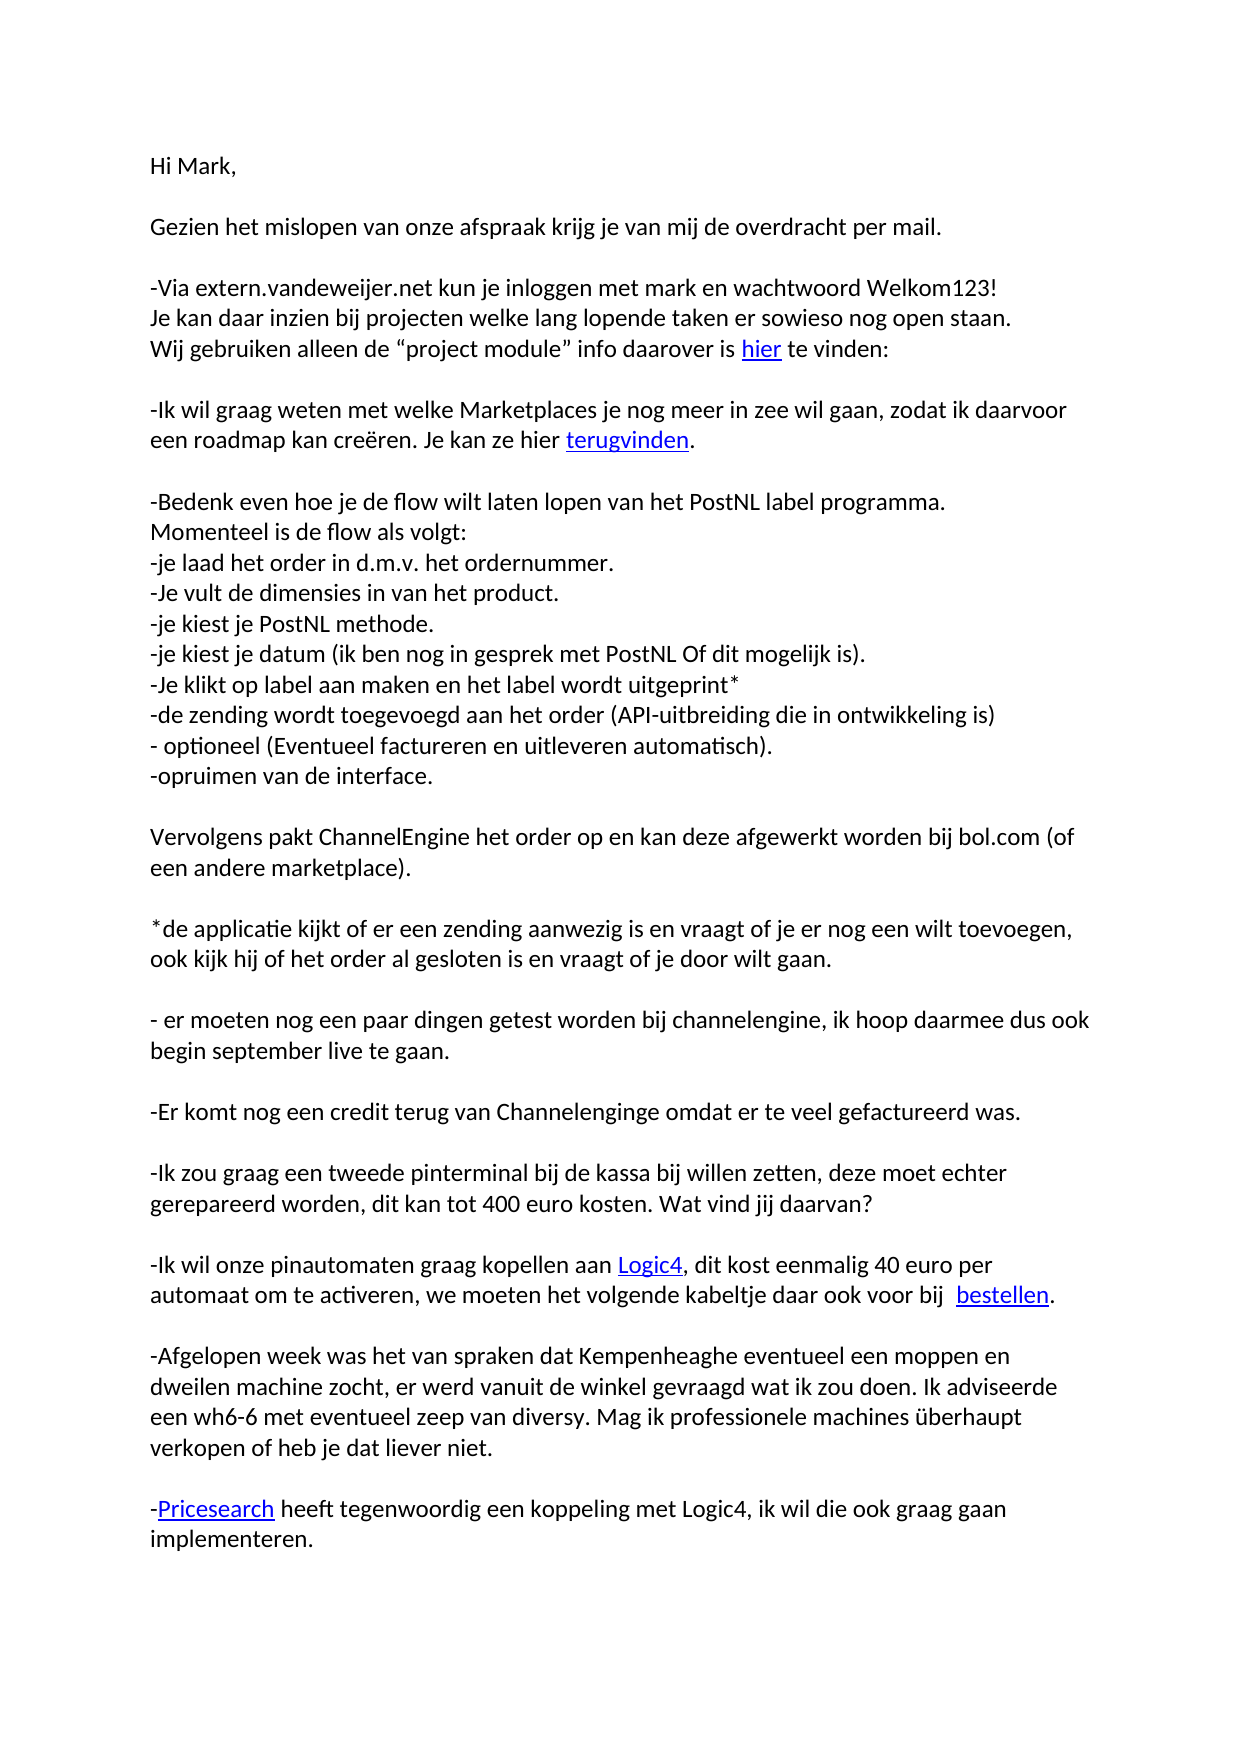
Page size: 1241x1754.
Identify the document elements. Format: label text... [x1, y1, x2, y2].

text -Je klikt op label aan maken en het label wordt uitgeprint* [150, 669, 1090, 699]
text -Bedenk even hoe je de flow wilt laten lopen van het PostNL label programma. [150, 486, 1090, 516]
text -Afgelopen week was het van spraken dat Kempenheaghe eventueel een moppen en dweilen machine zocht, er werd vanuit de winkel gevraagd wat ik zou doen. Ik adviseerde een wh6-6 met eventueel zeep van diversy. Mag ik professionele machines überhaupt verkopen of heb je dat liever niet. [150, 1340, 1090, 1462]
text -je kiest je PostNL methode. [150, 608, 1090, 638]
text Momenteel is de flow als volgt: [150, 516, 1090, 547]
text *de applicatie kijkt of er een zending aanwezig is en vraagt of je er nog een wilt toevoegen, ook kijk hij of het order al gesloten is en vraagt of je door wilt gaan. [150, 913, 1090, 974]
text Gezien het mislopen van onze afspraak krijg je van mij de overdracht per mail. [150, 211, 1090, 242]
text -Je vult de dimensies in van het product. [150, 577, 1090, 608]
text -Ik wil graag weten met welke Marketplaces je nog meer in zee wil gaan, zodat ik daarvoor een roadmap kan creëren. Je kan ze hier terugvinden. [150, 394, 1090, 455]
text Je kan daar inzien bij projecten welke lang lopende taken er sowieso nog open staan. [150, 303, 1090, 333]
text -Er komt nog een credit terug van Channelenginge omdat er te veel gefactureerd was. [150, 1096, 1090, 1127]
text Hi Mark, [150, 150, 1090, 181]
text -opruimen van de interface. [150, 760, 1090, 791]
text - er moeten nog een paar dingen getest worden bij channelengine, ik hoop daarmee dus ook begin september live te gaan. [150, 1004, 1090, 1066]
text -Ik wil onze pinautomaten graag kopellen aan Logic4, dit kost eenmalig 40 euro per automaat om te activeren, we moeten het volgende kabeltje daar ook voor bij bestellen. [150, 1249, 1090, 1310]
text -Pricesearch heeft tegenwoordig een koppeling met Logic4, ik wil die ook graag gaan implementeren. [150, 1493, 1090, 1554]
text Wij gebruiken alleen de “project module” info daarover is hier te vinden: [150, 333, 1090, 364]
text - optioneel (Eventueel factureren en uitleveren automatisch). [150, 730, 1090, 760]
text -Ik zou graag een tweede pinterminal bij de kassa bij willen zetten, deze moet echter gerepareerd worden, dit kan tot 400 euro kosten. Wat vind jij daarvan? [150, 1157, 1090, 1218]
text Vervolgens pakt ChannelEngine het order op en kan deze afgewerkt worden bij bol.com (of een andere marketplace). [150, 821, 1090, 882]
text -Via extern.vandeweijer.net kun je inloggen met mark en wachtwoord Welkom123! [150, 272, 1090, 303]
text -je kiest je datum (ik ben nog in gesprek met PostNL Of dit mogelijk is). [150, 638, 1090, 669]
text -de zending wordt toegevoegd aan het order (API-uitbreiding die in ontwikkeling is) [150, 699, 1090, 730]
text -je laad het order in d.m.v. het ordernummer. [150, 547, 1090, 577]
